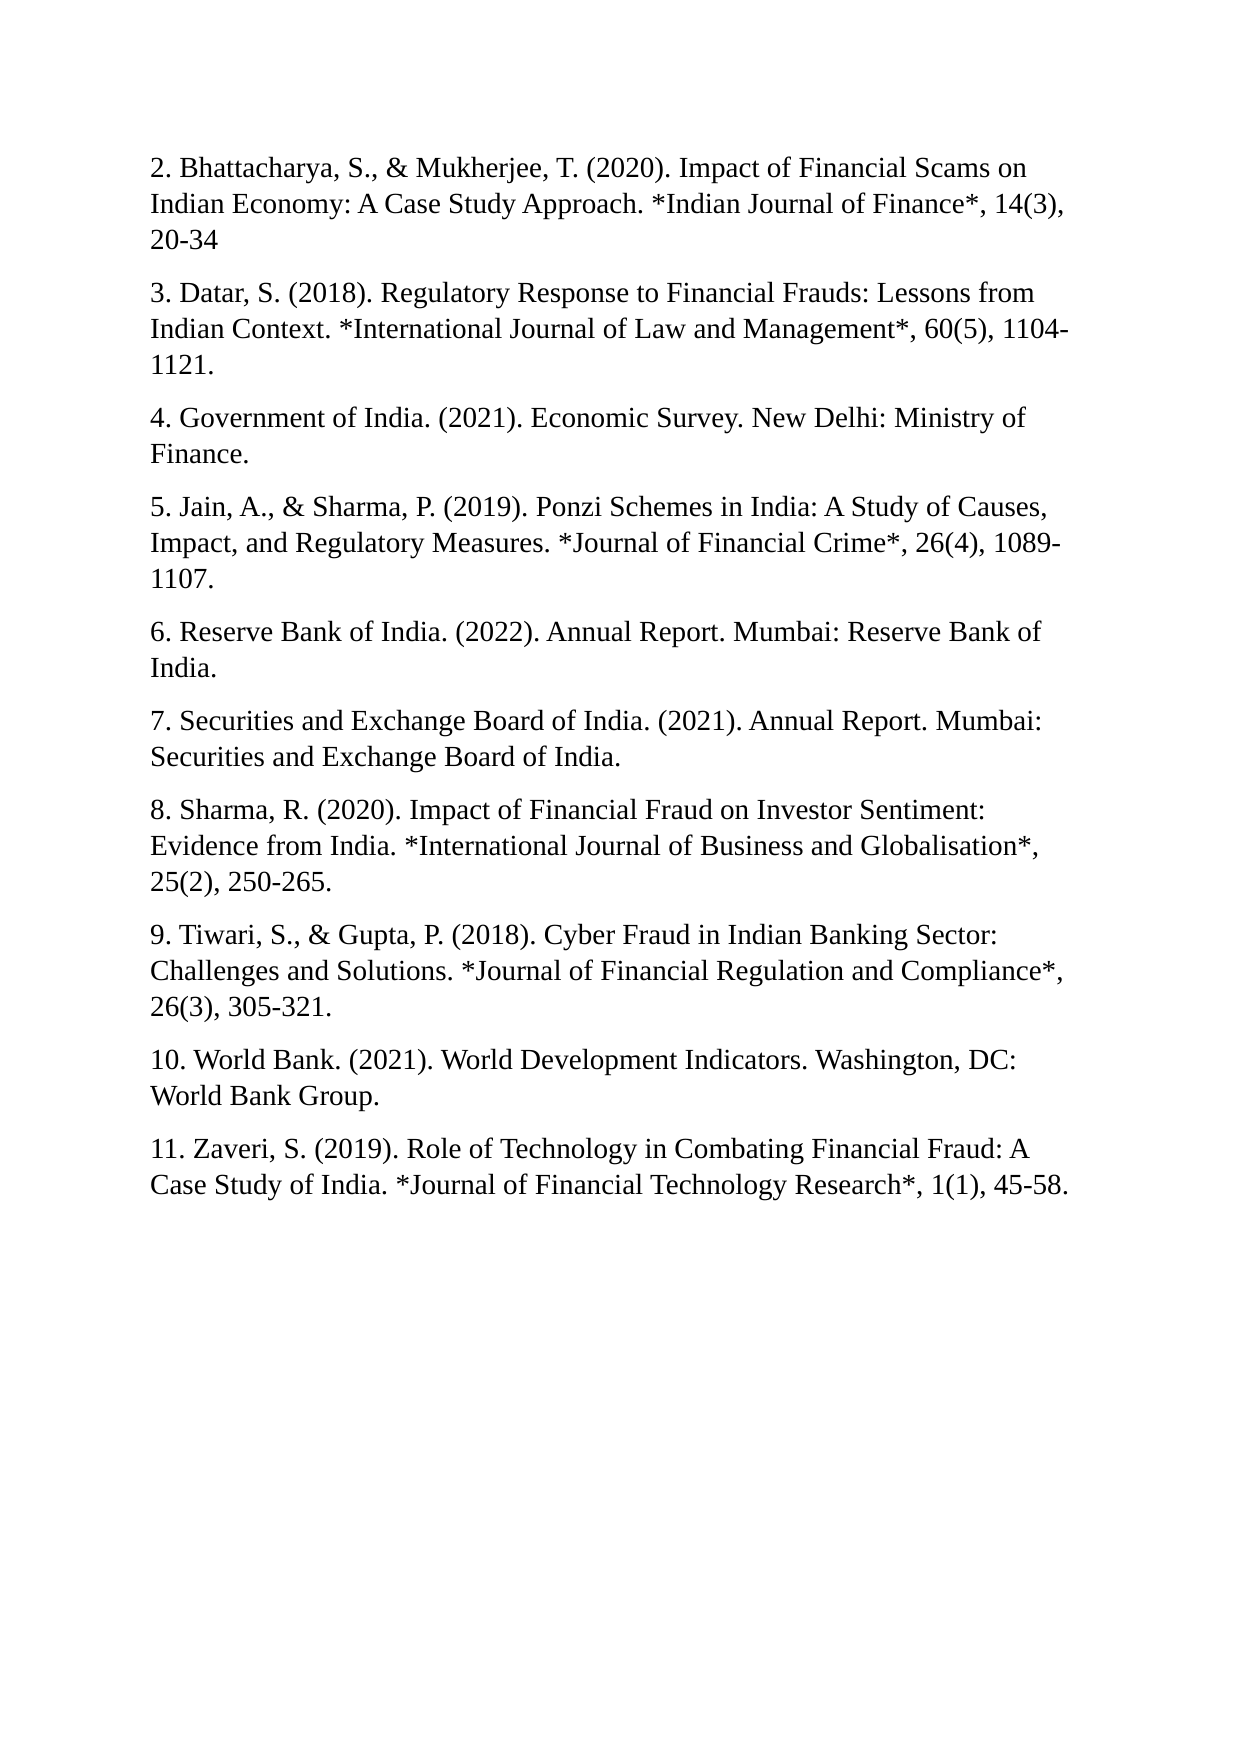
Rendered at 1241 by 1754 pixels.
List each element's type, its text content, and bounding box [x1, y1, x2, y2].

text 8. Sharma, R. (2020). Impact of Financial Fraud on Investor Sentiment: Evidence from India. *International Journal of Business and Globalisation*, 25(2), 250-265. [150, 792, 1090, 898]
text 5. Jain, A., & Sharma, P. (2019). Ponzi Schemes in India: A Study of Causes, Impact, and Regulatory Measures. *Journal of Financial Crime*, 26(4), 1089-1107. [150, 489, 1090, 595]
text 2. Bhattacharya, S., & Mukherjee, T. (2020). Impact of Financial Scams on Indian Economy: A Case Study Approach. *Indian Journal of Finance*, 14(3), 20-34 [150, 150, 1090, 256]
text 11. Zaveri, S. (2019). Role of Technology in Combating Financial Fraud: A Case Study of India. *Journal of Financial Technology Research*, 1(1), 45-58. [150, 1131, 1090, 1201]
text 7. Securities and Exchange Board of India. (2021). Annual Report. Mumbai: Securities and Exchange Board of India. [150, 703, 1090, 773]
text 6. Reserve Bank of India. (2022). Annual Report. Mumbai: Reserve Bank of India. [150, 614, 1090, 684]
text 3. Datar, S. (2018). Regulatory Response to Financial Frauds: Lessons from Indian Context. *International Journal of Law and Management*, 60(5), 1104-1121. [150, 275, 1090, 381]
text 9. Tiwari, S., & Gupta, P. (2018). Cyber Fraud in Indian Banking Sector: Challenges and Solutions. *Journal of Financial Regulation and Compliance*, 26(3), 305-321. [150, 917, 1090, 1023]
text 10. World Bank. (2021). World Development Indicators. Washington, DC: World Bank Group. [150, 1042, 1090, 1112]
text 4. Government of India. (2021). Economic Survey. New Delhi: Ministry of Finance. [150, 400, 1090, 470]
